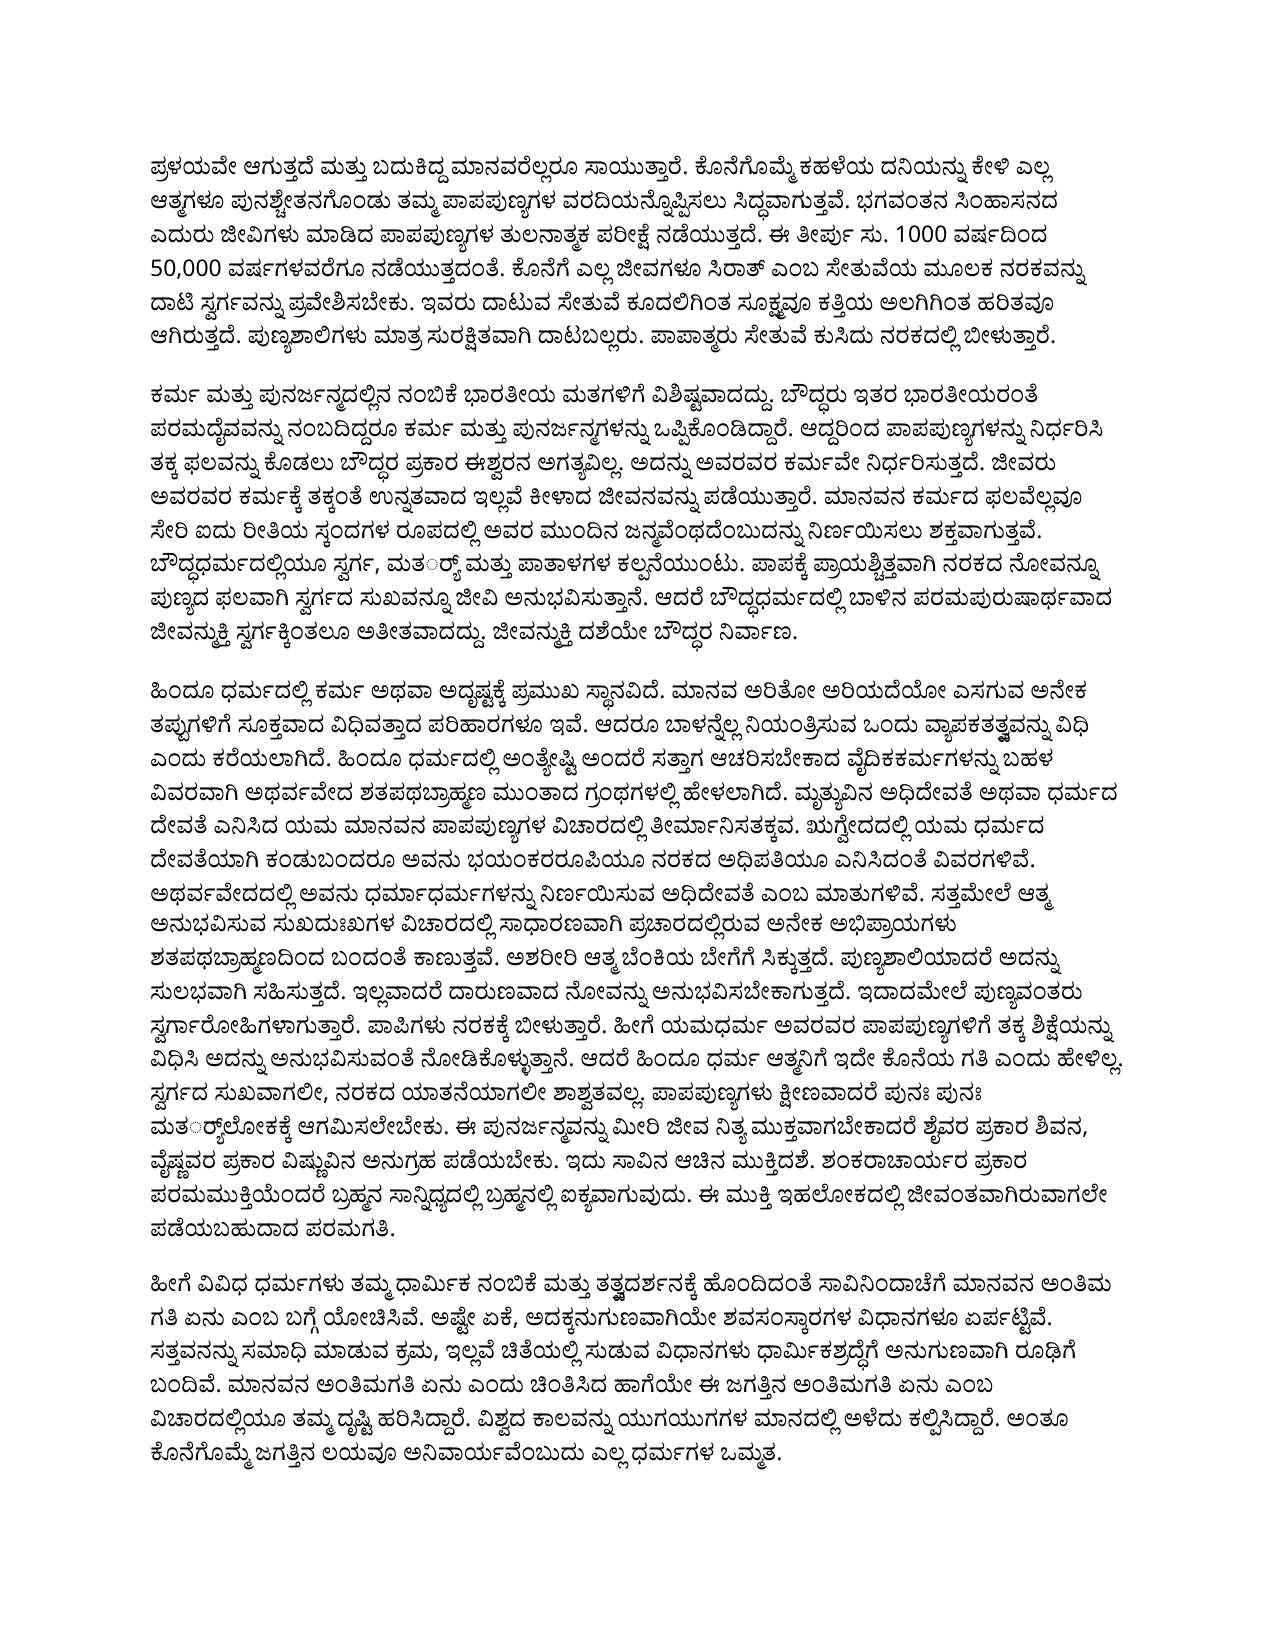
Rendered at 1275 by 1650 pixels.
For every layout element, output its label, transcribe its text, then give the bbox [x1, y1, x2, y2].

text ಕರ್ಮ ಮತ್ತು ಪುನರ್ಜನ್ಮದಲ್ಲಿನ ನಂಬಿಕೆ ಭಾರತೀಯ ಮತಗಳಿಗೆ ವಿಶಿಷ್ಟವಾದದ್ದು. ಬೌದ್ಧರು ಇತರ ಭಾರತೀಯರಂತೆ ಪರಮದೈವವನ್ನು ನಂಬದಿದ್ದರೂ ಕರ್ಮ ಮತ್ತು ಪುನರ್ಜನ್ಮಗಳನ್ನು ಒಪ್ಪಿಕೊಂಡಿದ್ದಾರೆ. ಆದ್ದರಿಂದ ಪಾಪಪುಣ್ಯಗಳನ್ನು ನಿರ್ಧರಿಸಿ ತಕ್ಕ ಫಲವನ್ನು ಕೊಡಲು ಬೌದ್ಧರ ಪ್ರಕಾರ ಈಶ್ವರನ ಅಗತ್ಯವಿಲ್ಲ. ಅದನ್ನು ಅವರವರ ಕರ್ಮವೇ ನಿರ್ಧರಿಸುತ್ತದೆ. ಜೀವರು ಅವರವರ ಕರ್ಮಕ್ಕೆ ತಕ್ಕಂತೆ ಉನ್ನತವಾದ ಇಲ್ಲವೆ ಕೀಳಾದ ಜೀವನವನ್ನು ಪಡೆಯುತ್ತಾರೆ. ಮಾನವನ ಕರ್ಮದ ಫಲವೆಲ್ಲವೂ ಸೇರಿ ಐದು ರೀತಿಯ ಸ್ಕಂದಗಳ ರೂಪದಲ್ಲಿ ಅವರ ಮುಂದಿನ ಜನ್ಮವೆಂಥದೆಂಬುದನ್ನು ನಿರ್ಣಯಿಸಲು ಶಕ್ತವಾಗುತ್ತವೆ. ಬೌದ್ಧಧರ್ಮದಲ್ಲಿಯೂ ಸ್ವರ್ಗ, ಮತರ್್ಯ ಮತ್ತು ಪಾತಾಳಗಳ ಕಲ್ಪನೆಯುಂಟು. ಪಾಪಕ್ಕೆ ಪ್ರಾಯಶ್ಚಿತ್ತವಾಗಿ ನರಕದ ನೋವನ್ನೂ ಪುಣ್ಯದ ಫಲವಾಗಿ ಸ್ವರ್ಗದ ಸುಖವನ್ನೂ ಜೀವಿ ಅನುಭವಿಸುತ್ತಾನೆ. ಆದರೆ ಬೌದ್ಧಧರ್ಮದಲ್ಲಿ ಬಾಳಿನ ಪರಮಪುರುಷಾರ್ಥವಾದ ಜೀವನ್ಮುಕ್ತಿ ಸ್ವರ್ಗಕ್ಕಿಂತಲೂ ಅತೀತವಾದದ್ದು. ಜೀವನ್ಮುಕ್ತಿ ದಶೆಯೇ ಬೌದ್ಧರ ನಿರ್ವಾಣ. [150, 378, 1125, 649]
text ಹೀಗೆ ವಿವಿಧ ಧರ್ಮಗಳು ತಮ್ಮ ಧಾರ್ಮಿಕ ನಂಬಿಕೆ ಮತ್ತು ತತ್ತ್ವದರ್ಶನಕ್ಕೆ ಹೊಂದಿದಂತೆ ಸಾವಿನಿಂದಾಚೆಗೆ ಮಾನವನ ಅಂತಿಮ ಗತಿ ಏನು ಎಂಬ ಬಗ್ಗೆ ಯೋಚಿಸಿವೆ. ಅಷ್ಟೇ ಏಕೆ, ಅದಕ್ಕನುಗುಣವಾಗಿಯೇ ಶವಸಂಸ್ಕಾರಗಳ ವಿಧಾನಗಳೂ ಏರ್ಪಟ್ಟಿವೆ. ಸತ್ತವನನ್ನು ಸಮಾಧಿ ಮಾಡುವ ಕ್ರಮ, ಇಲ್ಲವೆ ಚಿತೆಯಲ್ಲಿ ಸುಡುವ ವಿಧಾನಗಳು ಧಾರ್ಮಿಕಶ್ರದ್ಧೆಗೆ ಅನುಗುಣವಾಗಿ ರೂಢಿಗೆ ಬಂದಿವೆ. ಮಾನವನ ಅಂತಿಮಗತಿ ಏನು ಎಂದು ಚಿಂತಿಸಿದ ಹಾಗೆಯೇ ಈ ಜಗತ್ತಿನ ಅಂತಿಮಗತಿ ಏನು ಎಂಬ ವಿಚಾರದಲ್ಲಿಯೂ ತಮ್ಮ ದೃಷ್ಟಿ ಹರಿಸಿದ್ದಾರೆ. ವಿಶ್ವದ ಕಾಲವನ್ನು ಯುಗಯುಗಗಳ ಮಾನದಲ್ಲಿ ಅಳೆದು ಕಲ್ಪಿಸಿದ್ದಾರೆ. ಅಂತೂ ಕೊನೆಗೊಮ್ಮೆ ಜಗತ್ತಿನ ಲಯವೂ ಅನಿವಾರ್ಯವೆಂಬುದು ಎಲ್ಲ ಧರ್ಮಗಳ ಒಮ್ಮತ. [150, 1271, 1125, 1470]
text ಹಿಂದೂ ಧರ್ಮದಲ್ಲಿ ಕರ್ಮ ಅಥವಾ ಅದೃಷ್ಟಕ್ಕೆ ಪ್ರಮುಖ ಸ್ಥಾನವಿದೆ. ಮಾನವ ಅರಿತೋ ಅರಿಯದೆಯೋ ಎಸಗುವ ಅನೇಕ ತಪ್ಪುಗಳಿಗೆ ಸೂಕ್ತವಾದ ವಿಧಿವತ್ತಾದ ಪರಿಹಾರಗಳೂ ಇವೆ. ಆದರೂ ಬಾಳನ್ನೆಲ್ಲ ನಿಯಂತ್ರಿಸುವ ಒಂದು ವ್ಯಾಪಕತತ್ತ್ವವನ್ನು ವಿಧಿ ಎಂದು ಕರೆಯಲಾಗಿದೆ. ಹಿಂದೂ ಧರ್ಮದಲ್ಲಿ ಅಂತ್ಯೇಷ್ಟಿ ಅಂದರೆ ಸತ್ತಾಗ ಆಚರಿಸಬೇಕಾದ ವೈದಿಕಕರ್ಮಗಳನ್ನು ಬಹಳ ವಿವರವಾಗಿ ಅಥರ್ವವೇದ ಶತಪಥಬ್ರಾಹ್ಮಣ ಮುಂತಾದ ಗ್ರಂಥಗಳಲ್ಲಿ ಹೇಳಲಾಗಿದೆ. ಮೃತ್ಯುವಿನ ಅಧಿದೇವತೆ ಅಥವಾ ಧರ್ಮದ ದೇವತೆ ಎನಿಸಿದ ಯಮ ಮಾನವನ ಪಾಪಪುಣ್ಯಗಳ ವಿಚಾರದಲ್ಲಿ ತೀರ್ಮಾನಿಸತಕ್ಕವ. ಋಗ್ವೇದದಲ್ಲಿ ಯಮ ಧರ್ಮದ ದೇವತೆಯಾಗಿ ಕಂಡುಬಂದರೂ ಅವನು ಭಯಂಕರರೂಪಿಯೂ ನರಕದ ಅಧಿಪತಿಯೂ ಎನಿಸಿದಂತೆ ವಿವರಗಳಿವೆ. ಅಥರ್ವವೇದದಲ್ಲಿ ಅವನು ಧರ್ಮಾಧರ್ಮಗಳನ್ನು ನಿರ್ಣಯಿಸುವ ಅಧಿದೇವತೆ ಎಂಬ ಮಾತುಗಳಿವೆ. ಸತ್ತಮೇಲೆ ಆತ್ಮ ಅನುಭವಿಸುವ ಸುಖದುಃಖಗಳ ವಿಚಾರದಲ್ಲಿ ಸಾಧಾರಣವಾಗಿ ಪ್ರಚಾರದಲ್ಲಿರುವ ಅನೇಕ ಅಭಿಪ್ರಾಯಗಳು ಶತಪಥಬ್ರಾಹ್ಮಣದಿಂದ ಬಂದಂತೆ ಕಾಣುತ್ತವೆ. ಅಶರೀರಿ ಆತ್ಮ ಬೆಂಕಿಯ ಬೇಗೆಗೆ ಸಿಕ್ಕುತ್ತದೆ. ಪುಣ್ಯಶಾಲಿಯಾದರೆ ಅದನ್ನು ಸುಲಭವಾಗಿ ಸಹಿಸುತ್ತದೆ. ಇಲ್ಲವಾದರೆ ದಾರುಣವಾದ ನೋವನ್ನು ಅನುಭವಿಸಬೇಕಾಗುತ್ತದೆ. ಇದಾದಮೇಲೆ ಪುಣ್ಯವಂತರು ಸ್ವರ್ಗಾರೋಹಿಗಳಾಗುತ್ತಾರೆ. ಪಾಪಿಗಳು ನರಕಕ್ಕೆ ಬೀಳುತ್ತಾರೆ. ಹೀಗೆ ಯಮಧರ್ಮ ಅವರವರ ಪಾಪಪುಣ್ಯಗಳಿಗೆ ತಕ್ಕ ಶಿಕ್ಷೆಯನ್ನು ವಿಧಿಸಿ ಅದನ್ನು ಅನುಭವಿಸುವಂತೆ ನೋಡಿಕೊಳ್ಳುತ್ತಾನೆ. ಆದರೆ ಹಿಂದೂ ಧರ್ಮ ಆತ್ಮನಿಗೆ ಇದೇ ಕೊನೆಯ ಗತಿ ಎಂದು ಹೇಳಿಲ್ಲ. ಸ್ವರ್ಗದ ಸುಖವಾಗಲೀ, ನರಕದ ಯಾತನೆಯಾಗಲೀ ಶಾಶ್ವತವಲ್ಲ. ಪಾಪಪುಣ್ಯಗಳು ಕ್ಷೀಣವಾದರೆ ಪುನಃ ಪುನಃ ಮತರ್್ಯಲೋಕಕ್ಕೆ ಆಗಮಿಸಲೇಬೇಕು. ಈ ಪುನರ್ಜನ್ಮವನ್ನು ಮೀರಿ ಜೀವ ನಿತ್ಯ ಮುಕ್ತವಾಗಬೇಕಾದರೆ ಶೈವರ ಪ್ರಕಾರ ಶಿವನ, ವೈಷ್ಣವರ ಪ್ರಕಾರ ವಿಷ್ಣುವಿನ ಅನುಗ್ರಹ ಪಡೆಯಬೇಕು. ಇದು ಸಾವಿನ ಆಚಿನ ಮುಕ್ತಿದಶೆ. ಶಂಕರಾಚಾರ್ಯರ ಪ್ರಕಾರ ಪರಮಮುಕ್ತಿಯೆಂದರೆ ಬ್ರಹ್ಮನ ಸಾನ್ನಿಧ್ಯದಲ್ಲಿ ಬ್ರಹ್ಮನಲ್ಲಿ ಐಕ್ಯವಾಗುವುದು. ಈ ಮುಕ್ತಿ ಇಹಲೋಕದಲ್ಲಿ ಜೀವಂತವಾಗಿರುವಾಗಲೇ ಪಡೆಯಬಹುದಾದ ಪರಮಗತಿ. [150, 674, 1125, 1246]
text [150, 150, 1125, 353]
